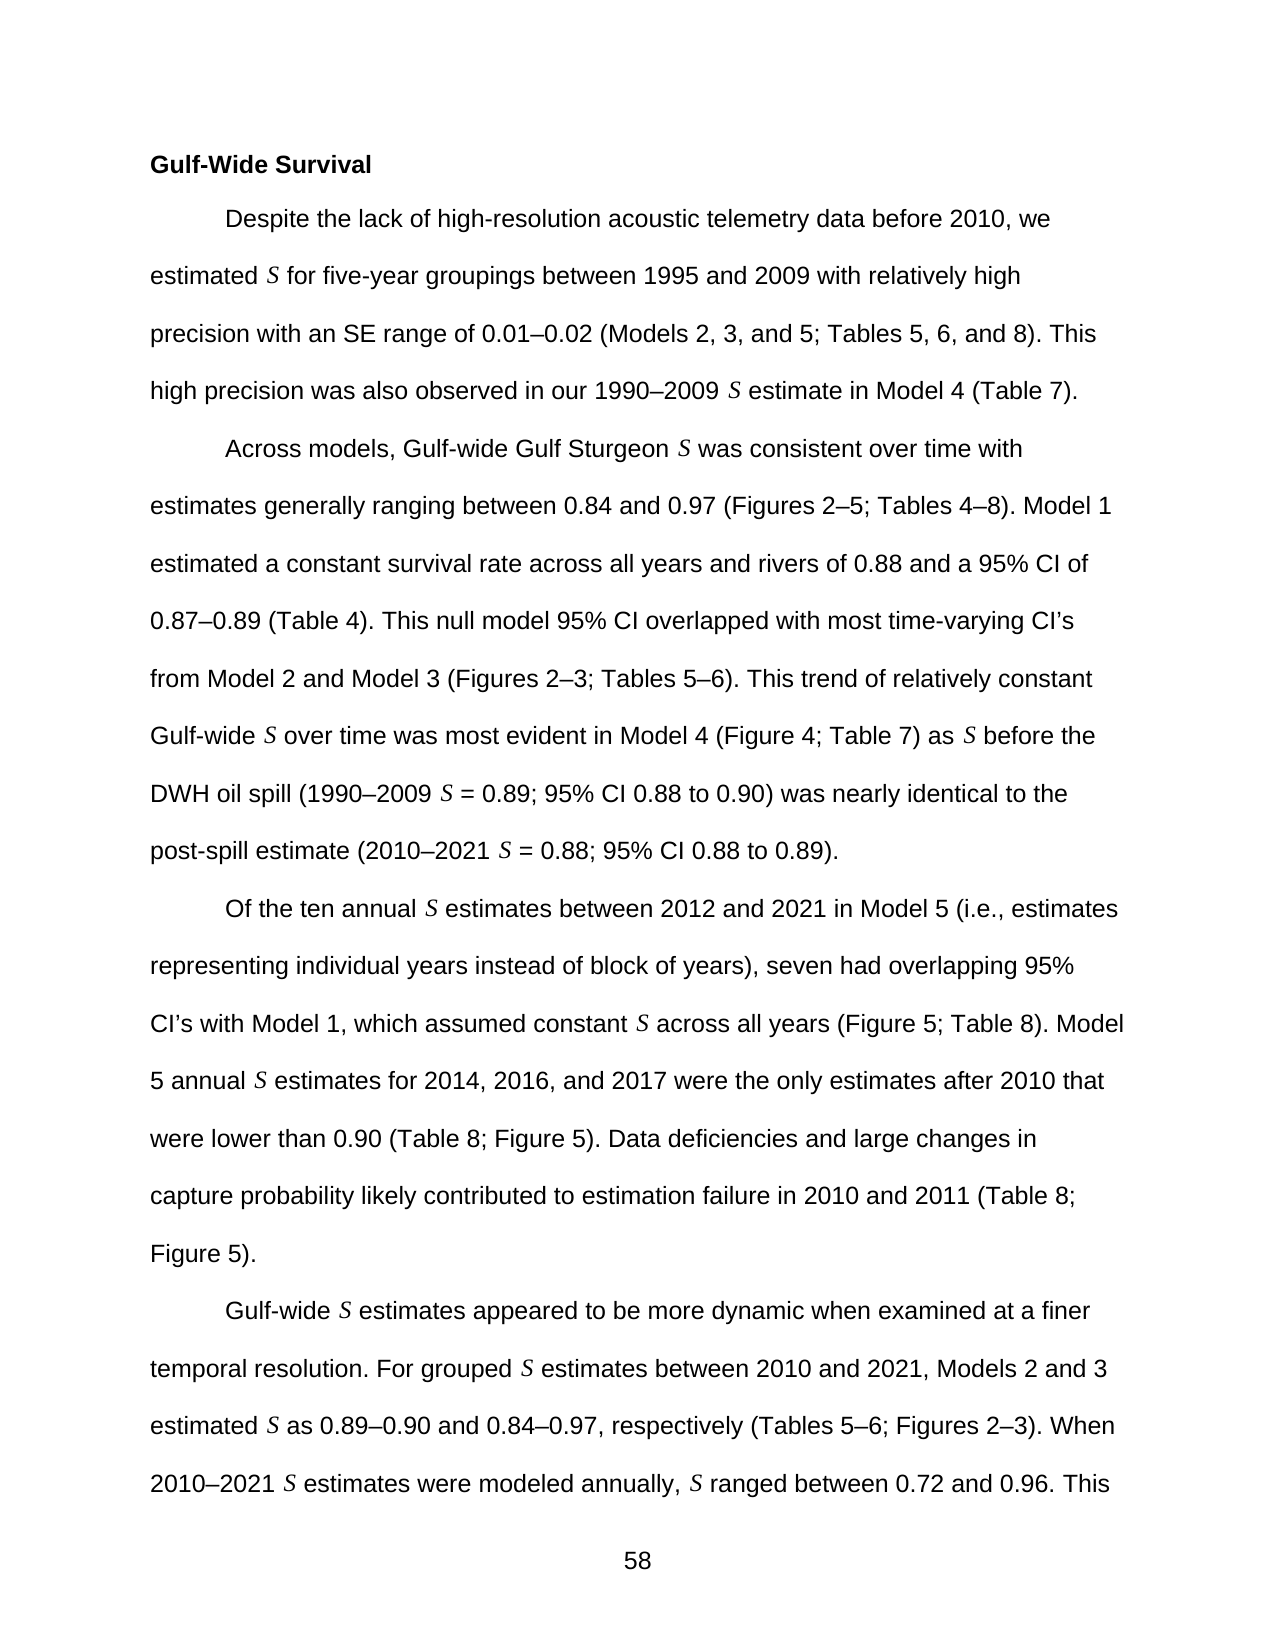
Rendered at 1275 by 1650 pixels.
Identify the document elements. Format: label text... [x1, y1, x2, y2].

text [150, 1296, 1125, 1497]
subtitle Gulf-Wide Survival [150, 150, 1125, 179]
text Across models, Gulf-wide Gulf Sturgeon was consistent over time with estimates generally ranging between 0.84 and 0.97 (Figures 2–5; Tables 4–8). Model 1 estimated a constant survival rate across all years and rivers of 0.88 and a 95% CI of 0.87–0.89 (Table 4). This null model 95% CI overlapped with most time-varying CI’s from Model 2 and Model 3 (Figures 2–3; Tables 5–6). This trend of relatively constant Gulf-wide over time was most evident in Model 4 (Figure 4; Table 7) as before the DWH oil spill (1990–2009 = 0.89; 95% CI 0.88 to 0.90) was nearly identical to the post-spill estimate (2010–2021 = 0.88; 95% CI 0.88 to 0.89). [150, 434, 1125, 865]
text Despite the lack of high-resolution acoustic telemetry data before 2010, we estimated for five-year groupings between 1995 and 2009 with relatively high precision with an SE range of 0.01–0.02 (Models 2, 3, and 5; Tables 5, 6, and 8). This high precision was also observed in our 1990–2009 estimate in Model 4 (Table 7). [150, 204, 1125, 405]
text Of the ten annual estimates between 2012 and 2021 in Model 5 (i.e., estimates representing individual years instead of block of years), seven had overlapping 95% CI’s with Model 1, which assumed constant across all years (Figure 5; Table 8). Model 5 annual estimates for 2014, 2016, and 2017 were the only estimates after 2010 that were lower than 0.90 (Table 8; Figure 5). Data deficiencies and large changes in capture probability likely contributed to estimation failure in 2010 and 2011 (Table 8; Figure 5). [150, 894, 1125, 1267]
